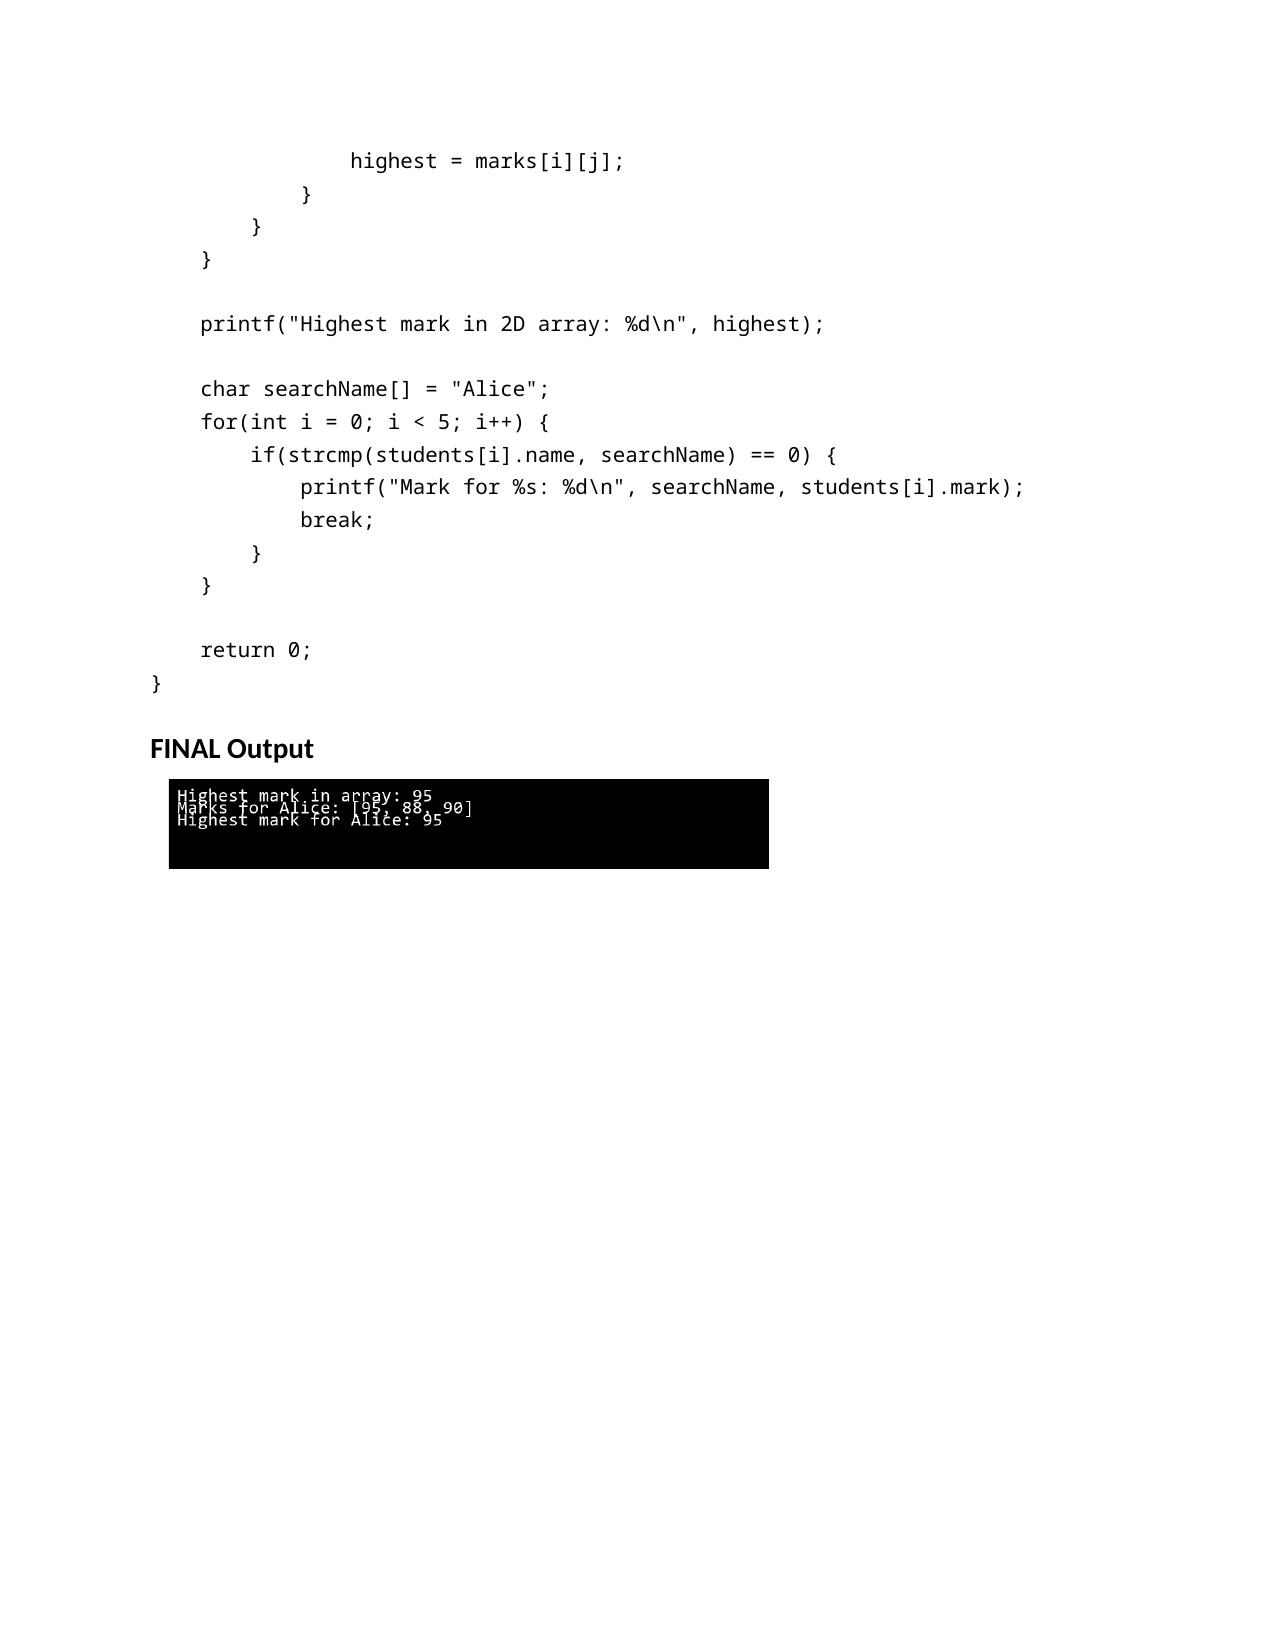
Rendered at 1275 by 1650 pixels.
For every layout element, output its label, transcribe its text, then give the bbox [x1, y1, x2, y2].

subtitle FINAL Output [150, 730, 1064, 765]
picture [168, 779, 769, 869]
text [150, 146, 1064, 696]
